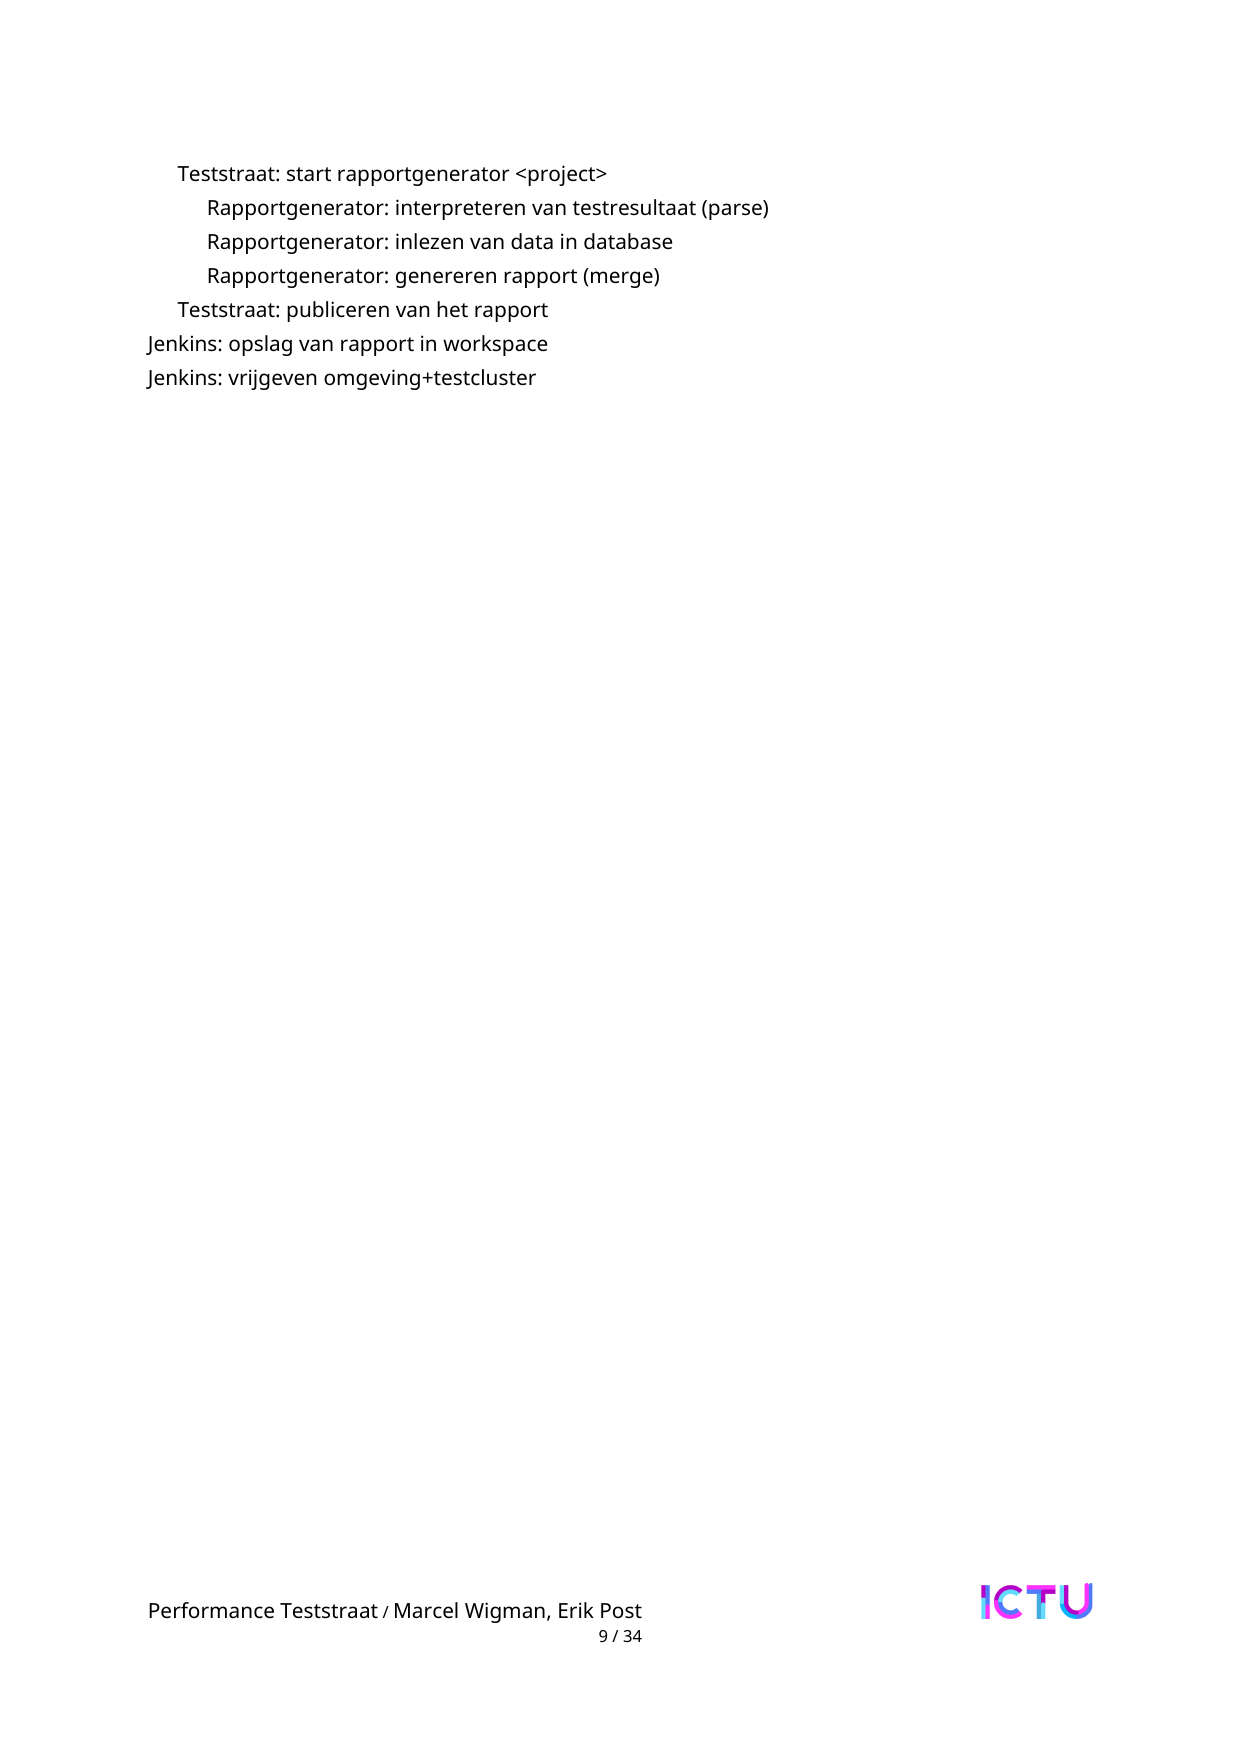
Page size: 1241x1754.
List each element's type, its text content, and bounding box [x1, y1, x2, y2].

text Teststraat: start rapportgenerator <project> [148, 159, 1093, 187]
text Rapportgenerator: interpreteren van testresultaat (parse) [148, 193, 1093, 222]
text Teststraat: publiceren van het rapport [148, 295, 1093, 324]
text Rapportgenerator: genereren rapport (merge) [148, 261, 1093, 290]
text Rapportgenerator: inlezen van data in database [148, 227, 1093, 256]
text Jenkins: opslag van rapport in workspace [148, 329, 1093, 358]
picture [981, 1583, 1093, 1619]
text Jenkins: vrijgeven omgeving+testcluster [148, 363, 1093, 392]
